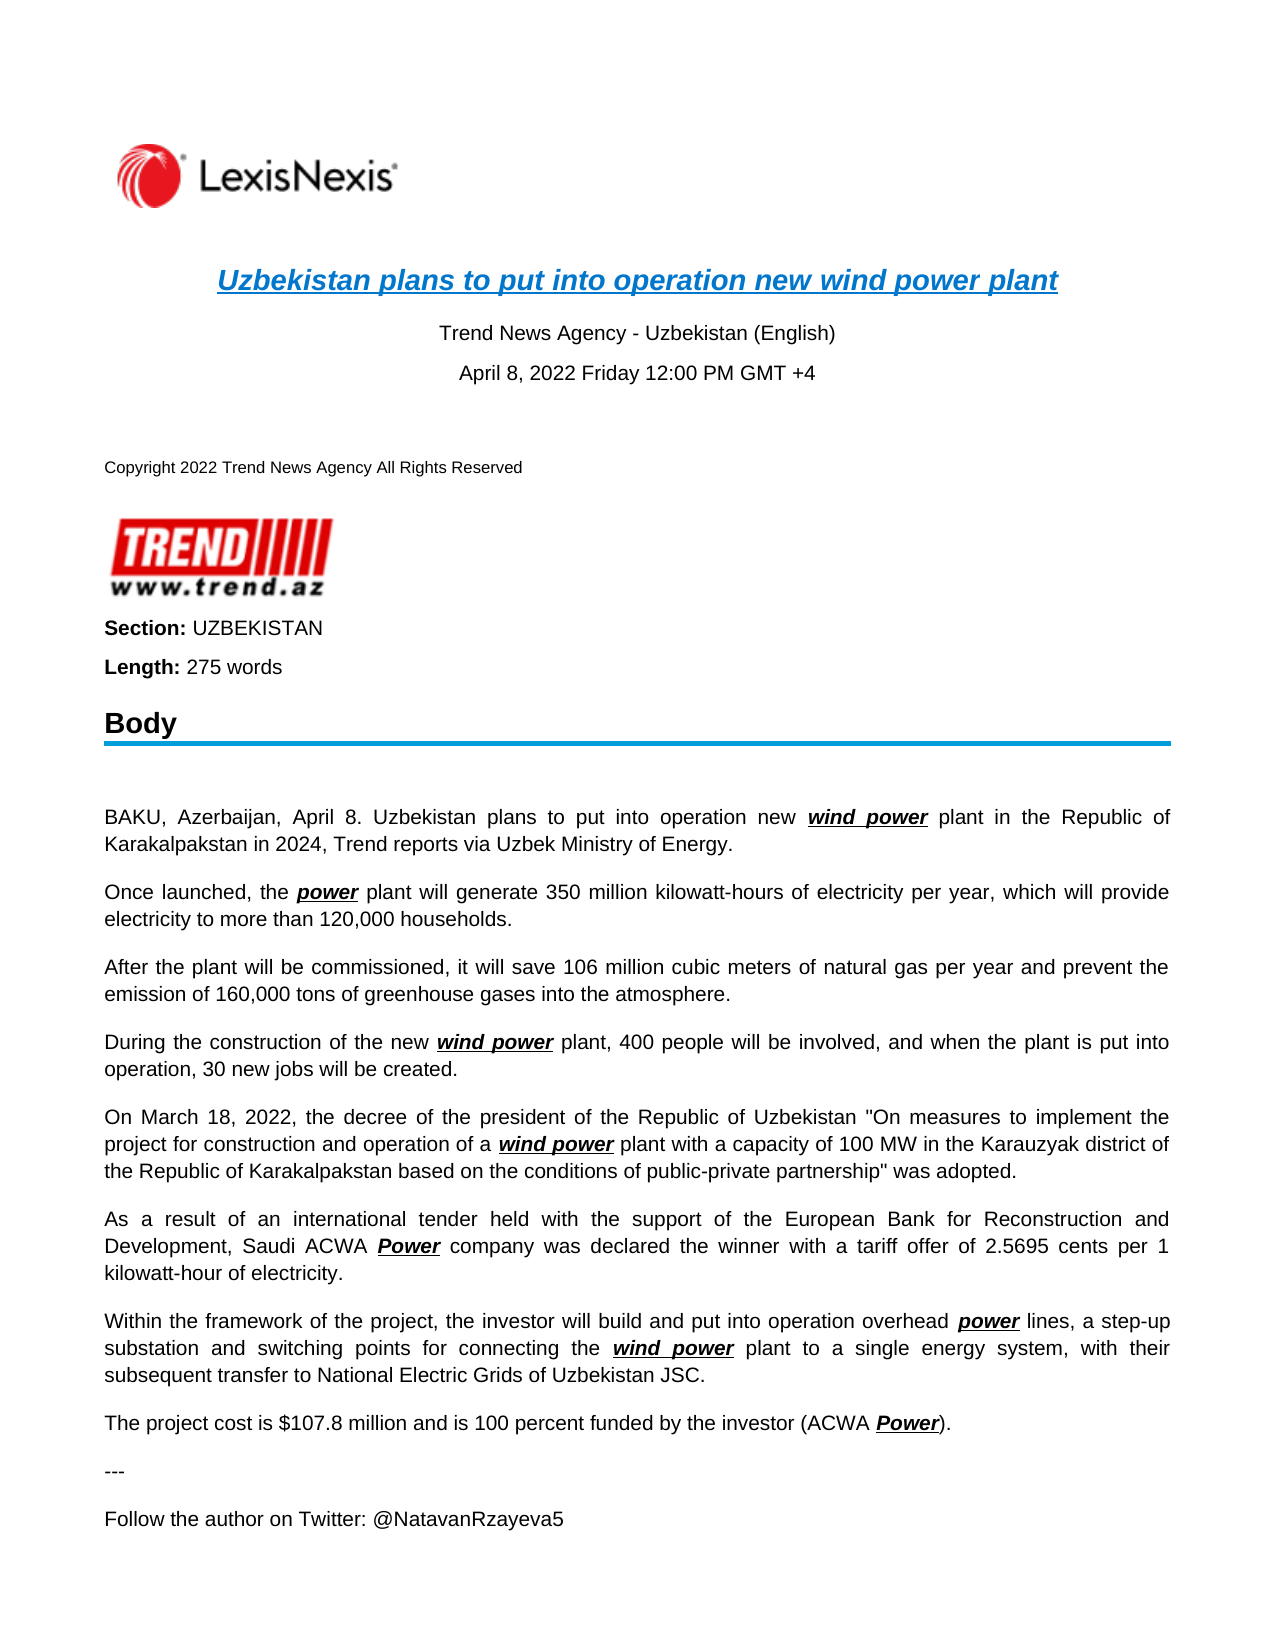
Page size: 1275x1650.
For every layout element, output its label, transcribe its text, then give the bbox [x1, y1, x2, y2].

text On March 18, 2022, the decree of the president of the Republic of Uzbekistan "On measures to implement the project for construction and operation of a wind power plant with a capacity of 100 MW in the Karauzyak district of the Republic of Karakalpakstan based on the conditions of public-private partnership" was adopted. [104, 1102, 1171, 1183]
text Trend News Agency - Uzbekistan (English) [104, 318, 1171, 345]
text Within the framework of the project, the investor will build and put into operation overhead power lines, a step-up substation and switching points for connecting the wind power plant to a single energy system, with their subsequent transfer to National Electric Grids of Uzbekistan JSC. [104, 1306, 1171, 1387]
text Uzbekistan plans to put into operation new wind power plant [104, 261, 1171, 297]
text Section: UZBEKISTAN [104, 612, 1171, 639]
text During the construction of the new wind power plant, 400 people will be involved, and when the plant is put into operation, 30 new jobs will be created. [104, 1027, 1171, 1081]
text BAKU, Azerbaijan, April 8. Uzbekistan plans to put into operation new wind power plant in the Republic of Karakalpakstan in 2024, Trend reports via Uzbek Ministry of Energy. [104, 802, 1171, 856]
text Once launched, the power plant will generate 350 million kilowatt-hours of electricity per year, which will provide electricity to more than 120,000 households. [104, 877, 1171, 931]
text Body [104, 704, 1171, 739]
text April 8, 2022 Friday 12:00 PM GMT +4 [104, 357, 1171, 384]
text After the plant will be commissioned, it will save 106 million cubic meters of natural gas per year and prevent the emission of 160,000 tons of greenhouse gases into the atmosphere. [104, 952, 1171, 1006]
text Copyright 2022 Trend News Agency All Rights Reserved [104, 426, 1171, 477]
text Length: 275 words [104, 652, 1171, 679]
text The project cost is $107.8 million and is 100 percent funded by the investor (ACWA Power). [104, 1408, 1171, 1435]
picture [104, 144, 412, 208]
text Follow the author on Twitter: @NatavanRzayeva5 [104, 1504, 1171, 1531]
text --- [104, 1456, 1171, 1483]
text As a result of an international tender held with the support of the European Bank for Reconstruction and Development, Saudi ACWA Power company was declared the winner with a tariff offer of 2.5695 cents per 1 kilowatt-hour of electricity. [104, 1204, 1171, 1285]
